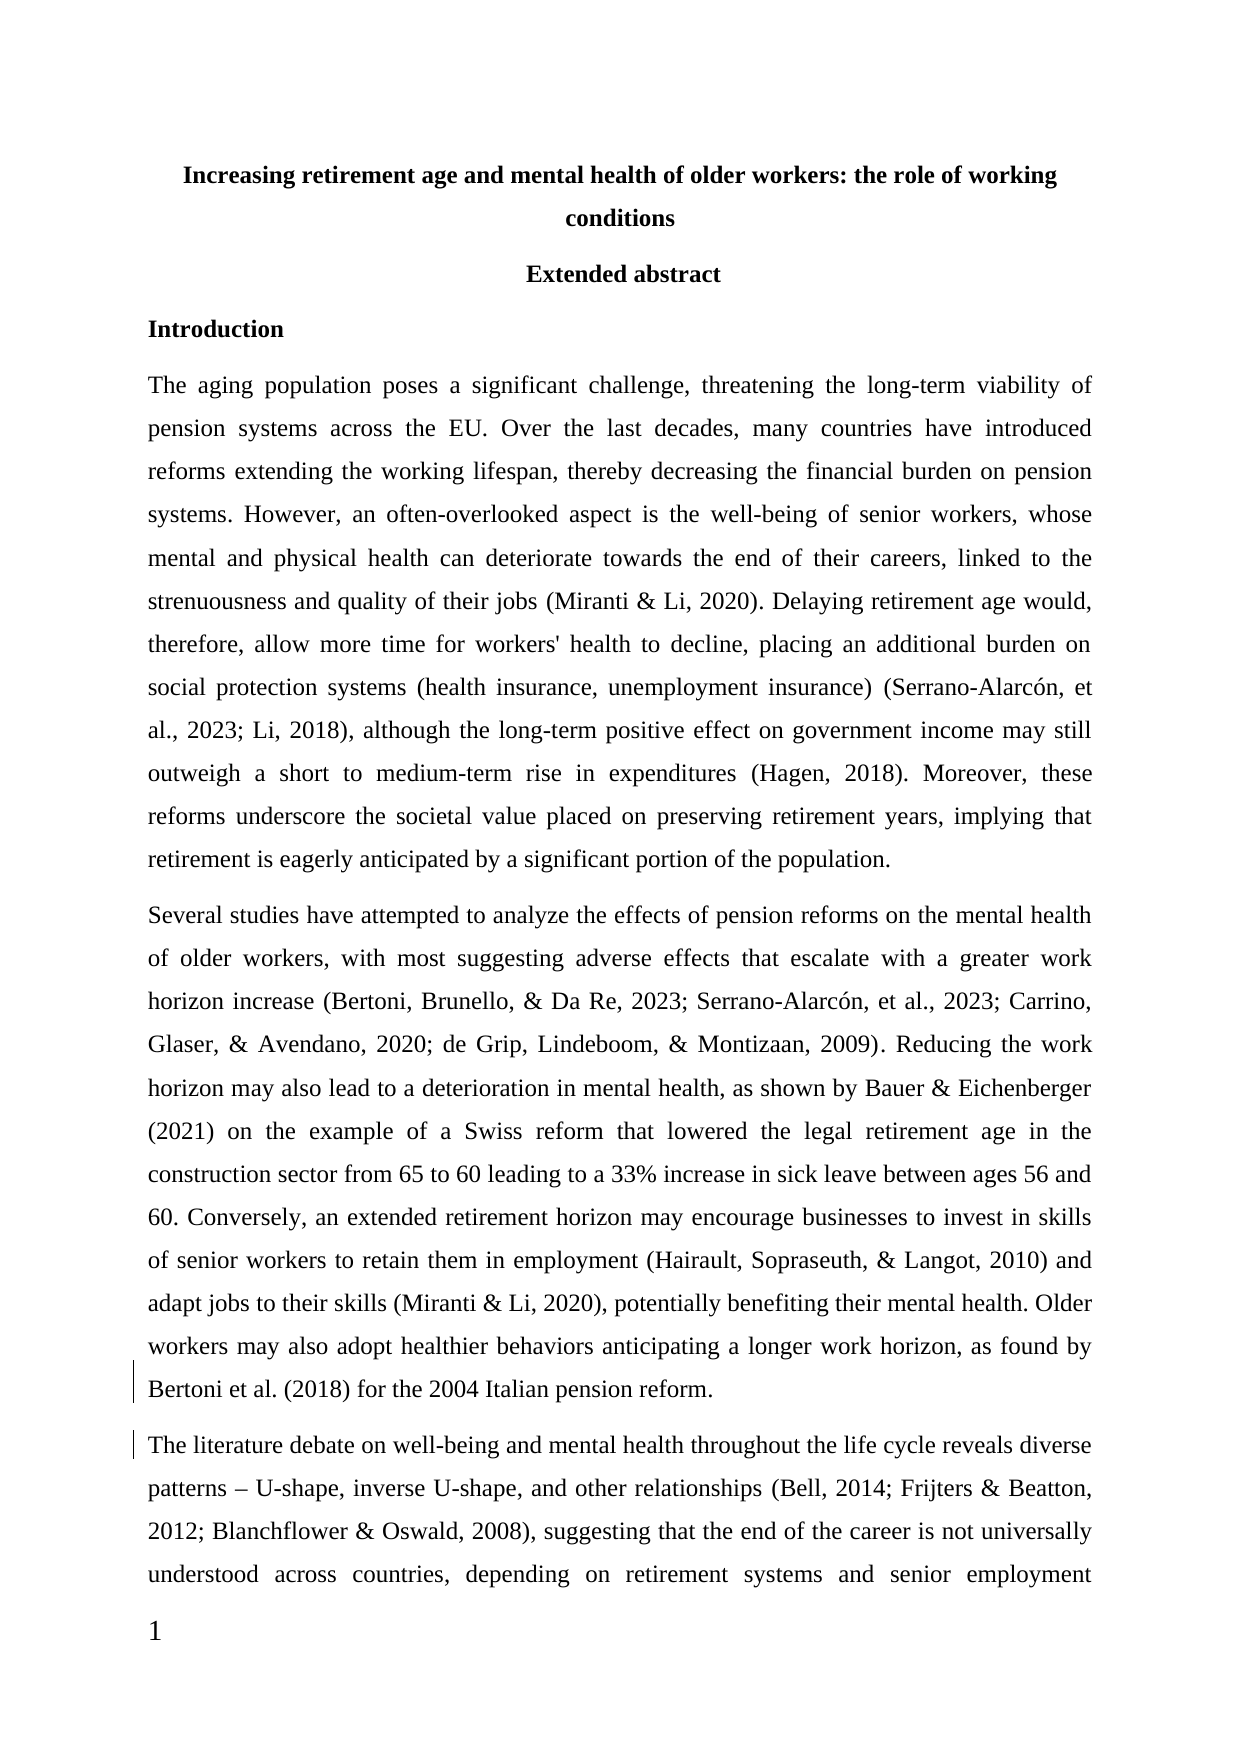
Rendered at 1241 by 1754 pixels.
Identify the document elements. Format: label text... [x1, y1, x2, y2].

text Introduction [148, 314, 1093, 343]
text Several studies have attempted to analyze the effects of pension reforms on the mental health of older workers, with most suggesting adverse effects that escalate with a greater work horizon increase . Reducing the work horizon may also lead to a deterioration in mental health, as shown by Bauer & Eichenberger (2021) on the example of a Swiss reform that lowered the legal retirement age in the construction sector from 65 to 60 leading to a 33% increase in sick leave between ages 56 and 60. Conversely, an extended retirement horizon may encourage businesses to invest in skills of senior workers to retain them in employment (Hairault, Sopraseuth, & Langot, 2010) and adapt jobs to their skills (Miranti & Li, 2020), potentially benefiting their mental health. Older workers may also adopt healthier behaviors anticipating a longer work horizon, as found by Bertoni et al. (2018) for the 2004 Italian pension reform. [148, 900, 1093, 1403]
text Increasing retirement age and mental health of older workers: the role of working conditions [148, 160, 1093, 232]
text The aging population poses a significant challenge, threatening the long-term viability of pension systems across the EU. Over the last decades, many countries have introduced reforms extending the working lifespan, thereby decreasing the financial burden on pension systems. However, an often-overlooked aspect is the well-being of senior workers, whose mental and physical health can deteriorate towards the end of their careers, linked to the strenuousness and quality of their jobs. Delaying retirement age would, therefore, allow more time for workers' health to decline, placing an additional burden on social protection systems (health insurance, unemployment insurance) , although the long-term positive effect on government income may still outweigh a short to medium-term rise in expenditures . Moreover, these reforms underscore the societal value placed on preserving retirement years, implying that retirement is eagerly anticipated by a significant portion of the population. [148, 370, 1093, 873]
text Extended abstract [148, 259, 1093, 288]
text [148, 1430, 1093, 1588]
